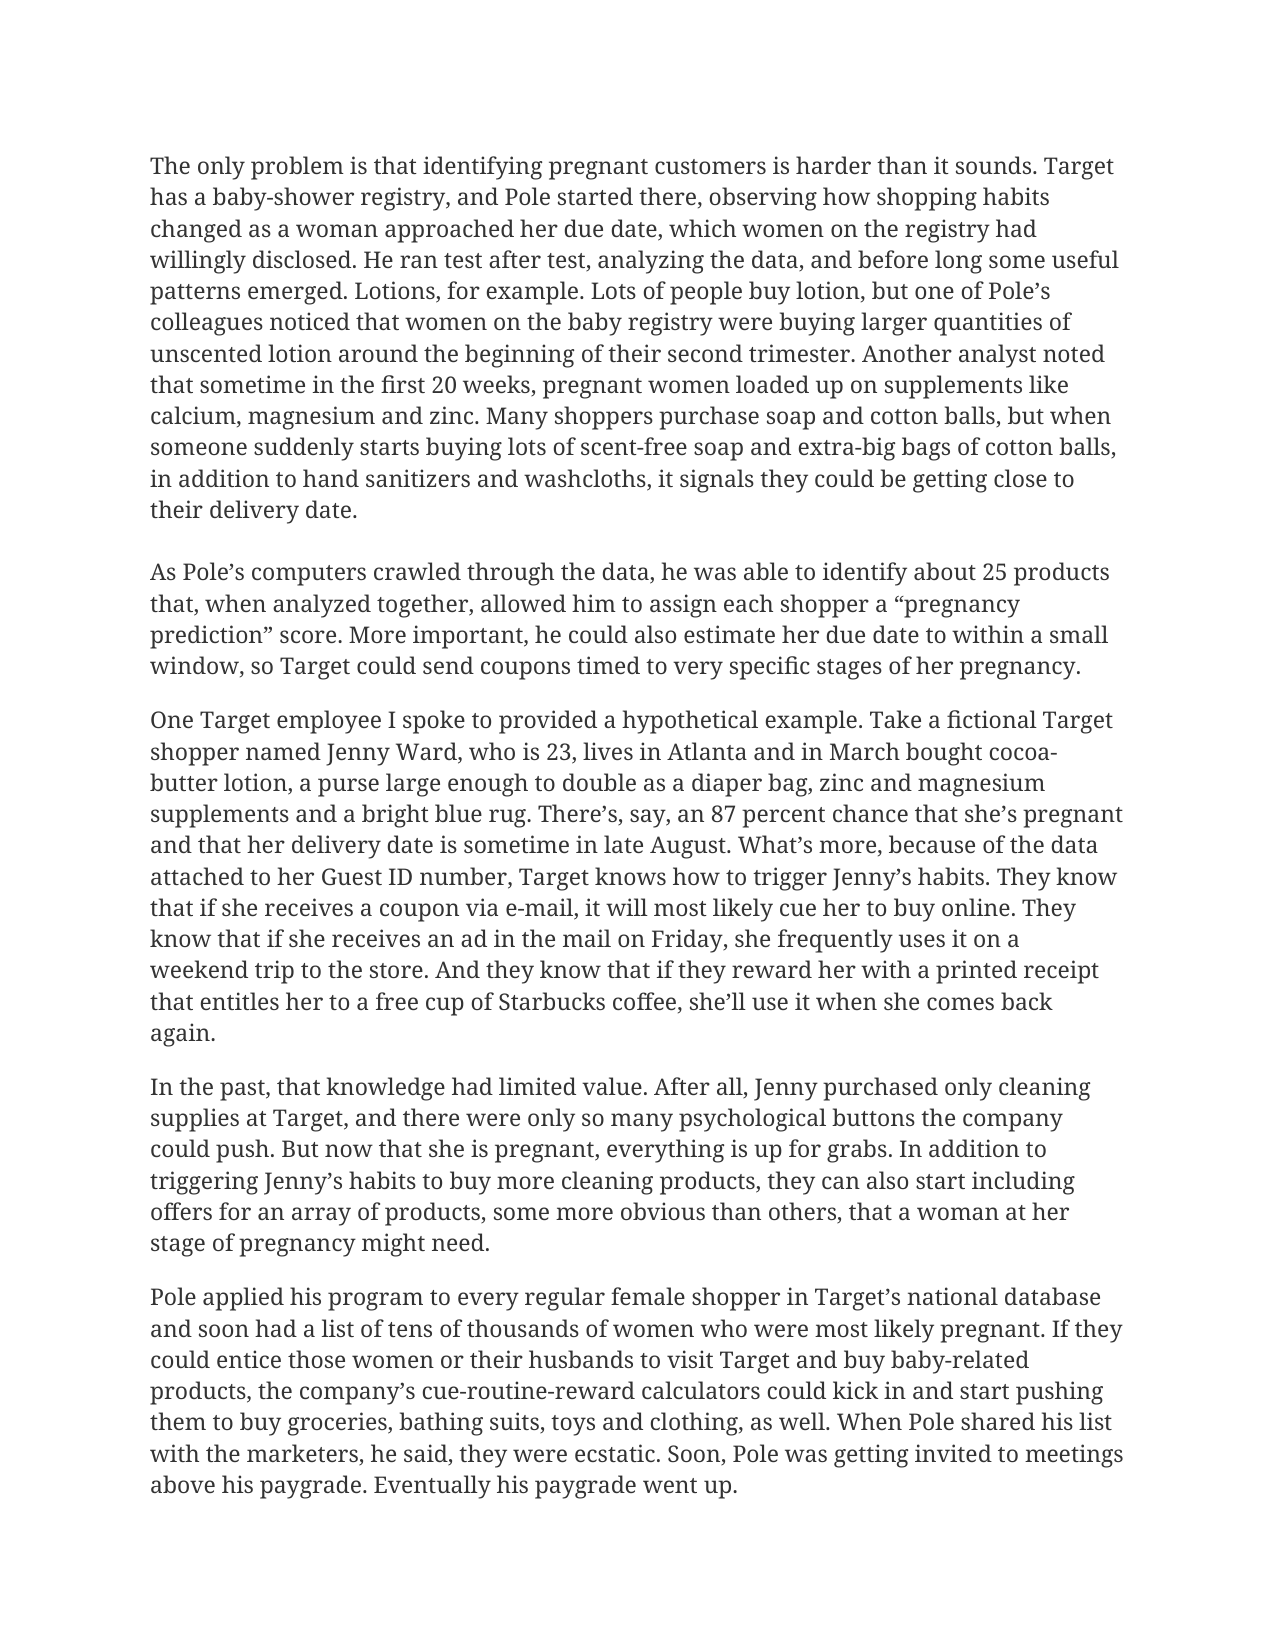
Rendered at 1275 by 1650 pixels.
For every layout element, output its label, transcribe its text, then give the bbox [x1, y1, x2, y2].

text Pole applied his program to every regular female shopper in Target’s national database and soon had a list of tens of thousands of women who were most likely pregnant. If they could entice those women or their husbands to visit Target and buy baby-related products, the company’s cue-routine-reward calculators could kick in and start pushing them to buy groceries, bathing suits, toys and clothing, as well. When Pole shared his list with the marketers, he said, they were ecstatic. Soon, Pole was getting invited to meetings above his paygrade. Eventually his paygrade went up. [150, 1281, 1125, 1500]
text As Pole’s computers crawled through the data, he was able to identify about 25 products that, when analyzed together, allowed him to assign each shopper a “pregnancy prediction” score. More important, he could also estimate her due date to within a small window, so Target could send coupons timed to very specific stages of her pregnancy. [150, 556, 1125, 681]
text The only problem is that identifying pregnant customers is harder than it sounds. Target has a baby-shower registry, and Pole started there, observing how shopping habits changed as a woman approached her due date, which women on the registry had willingly disclosed. He ran test after test, analyzing the data, and before long some useful patterns emerged. Lotions, for example. Lots of people buy lotion, but one of Pole’s colleagues noticed that women on the baby registry were buying larger quantities of unscented lotion around the beginning of their second trimester. Another analyst noted that sometime in the first 20 weeks, pregnant women loaded up on supplements like calcium, magnesium and zinc. Many shoppers purchase soap and cotton balls, but when someone suddenly starts buying lots of scent-free soap and extra-big bags of cotton balls, in addition to hand sanitizers and washcloths, it signals they could be getting close to their delivery date. [150, 150, 1125, 525]
text One Target employee I spoke to provided a hypothetical example. Take a fictional Target shopper named Jenny Ward, who is 23, lives in Atlanta and in March bought cocoa-butter lotion, a purse large enough to double as a diaper bag, zinc and magnesium supplements and a bright blue rug. There’s, say, an 87 percent chance that she’s pregnant and that her delivery date is sometime in late August. What’s more, because of the data attached to her Guest ID number, Target knows how to trigger Jenny’s habits. They know that if she receives a coupon via e-mail, it will most likely cue her to buy online. They know that if she receives an ad in the mail on Friday, she frequently uses it on a weekend trip to the store. And they know that if they reward her with a printed receipt that entitles her to a free cup of Starbucks coffee, she’ll use it when she comes back again. [150, 704, 1125, 1048]
text In the past, that knowledge had limited value. After all, Jenny purchased only cleaning supplies at Target, and there were only so many psychological buttons the company could push. But now that she is pregnant, everything is up for grabs. In addition to triggering Jenny’s habits to buy more cleaning products, they can also start including offers for an array of products, some more obvious than others, that a woman at her stage of pregnancy might need. [150, 1071, 1125, 1258]
